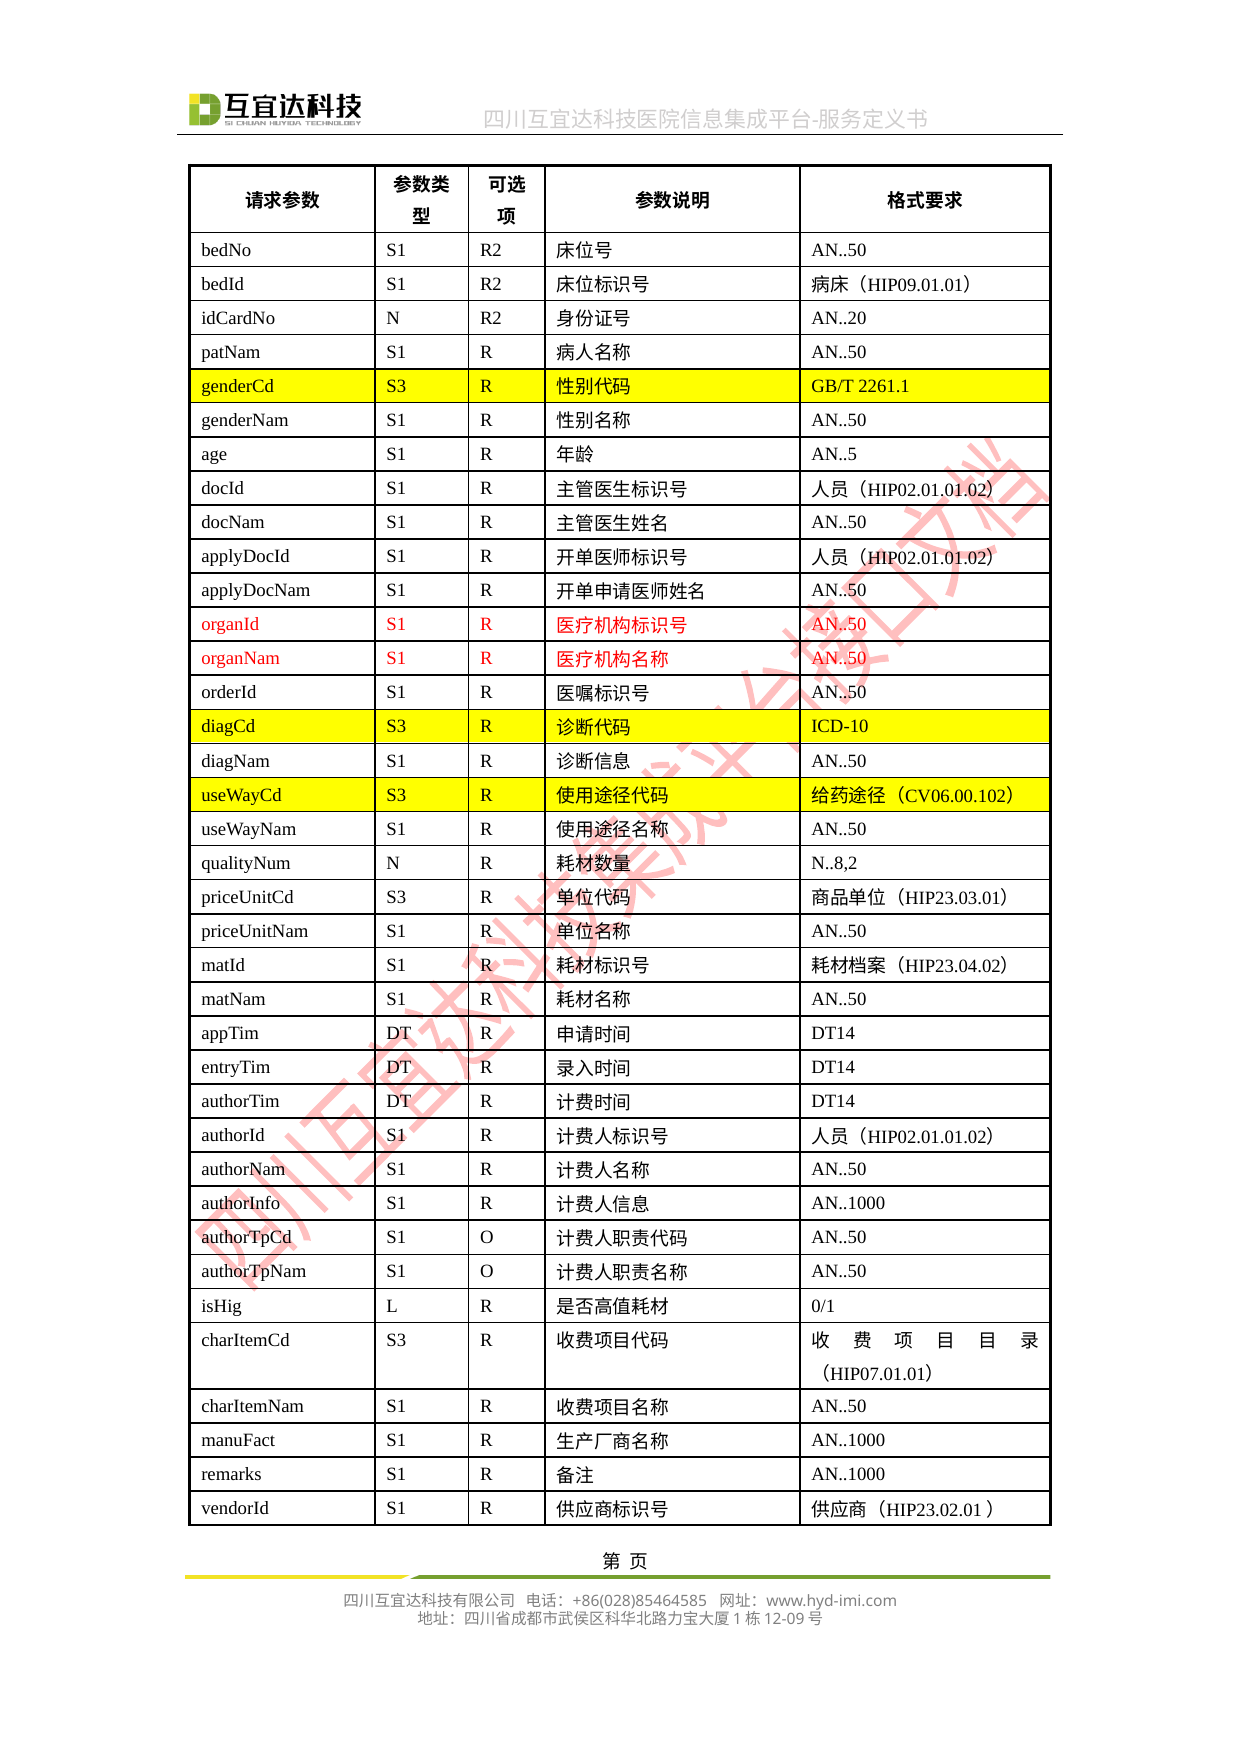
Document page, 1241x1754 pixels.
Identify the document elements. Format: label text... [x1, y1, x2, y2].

table_cell S3 [376, 370, 468, 402]
table_cell 商品单位（HIP23.03.01） [801, 880, 1049, 913]
table_cell 床位号 [546, 233, 799, 266]
table_cell priceUnitNam [191, 915, 374, 947]
table_cell 医嘱标识号 [546, 676, 799, 708]
table_cell AN..50 [801, 403, 1049, 436]
table_cell 计费时间 [546, 1085, 799, 1117]
table_cell AN..50 [801, 1255, 1049, 1287]
table_cell idCardNo [191, 301, 374, 334]
table_cell AN..50 [801, 1221, 1049, 1253]
table_cell AN..50 [801, 642, 1049, 674]
table_cell AN..50 [801, 915, 1049, 947]
table_cell R [469, 1051, 544, 1083]
table_cell 开单申请医师姓名 [546, 574, 799, 606]
table_cell AN..50 [801, 676, 1049, 708]
table_cell S1 [376, 472, 468, 504]
table_cell S1 [376, 438, 468, 470]
table_cell N [376, 846, 468, 879]
table_cell R [469, 1017, 544, 1049]
table_cell 床位标识号 [546, 267, 799, 300]
table_cell S3 [376, 880, 468, 913]
table_cell R [469, 608, 544, 640]
table_cell S1 [376, 1492, 468, 1524]
table_cell AN..1000 [801, 1187, 1049, 1219]
table_cell diagCd [191, 710, 374, 742]
table_cell S3 [376, 778, 468, 811]
table_cell charItemCd [191, 1323, 374, 1388]
table_cell DT14 [801, 1017, 1049, 1049]
table_cell genderNam [191, 403, 374, 436]
table_cell DT [376, 1051, 468, 1083]
table_cell patNam [191, 335, 374, 368]
table_cell S1 [376, 744, 468, 777]
table_cell S1 [376, 676, 468, 708]
table_cell S1 [376, 812, 468, 845]
table_cell 人员（HIP02.01.01.02） [801, 1119, 1049, 1151]
table_cell 计费人标识号 [546, 1119, 799, 1151]
table_header 参数类型 [376, 167, 468, 232]
table_cell GB/T 2261.1 [801, 370, 1049, 402]
table_cell S3 [376, 710, 468, 742]
table_cell R [469, 983, 544, 1015]
table_cell R [469, 846, 544, 879]
table_cell AN..5 [801, 438, 1049, 470]
table_cell matId [191, 948, 374, 981]
table_cell entryTim [191, 1051, 374, 1083]
table_cell R [469, 574, 544, 606]
table_cell matNam [191, 983, 374, 1015]
table_cell isHig [191, 1289, 374, 1322]
table_cell R [469, 1187, 544, 1219]
table_cell S1 [376, 642, 468, 674]
table_cell R [469, 370, 544, 402]
table_cell S1 [376, 1255, 468, 1287]
table_cell authorTim [191, 1085, 374, 1117]
table_cell R [469, 642, 544, 674]
table_cell 0/1 [801, 1289, 1049, 1322]
table_cell 病人名称 [546, 335, 799, 368]
table_cell 供应商（HIP23.02.01 ） [801, 1492, 1049, 1524]
table_cell N..8,2 [801, 846, 1049, 879]
table_cell AN..1000 [801, 1424, 1049, 1456]
table_cell S1 [376, 1187, 468, 1219]
table_cell S1 [376, 506, 468, 538]
table_cell 主管医生姓名 [546, 506, 799, 538]
table_cell AN..50 [801, 812, 1049, 845]
table_cell R [469, 1119, 544, 1151]
table_cell authorNam [191, 1153, 374, 1185]
table_header 参数说明 [546, 167, 799, 232]
table_cell R [469, 1153, 544, 1185]
table_cell AN..20 [801, 301, 1049, 334]
table_cell R [469, 438, 544, 470]
table_cell ICD-10 [801, 710, 1049, 742]
table_cell 开单医师标识号 [546, 540, 799, 572]
table_cell S1 [376, 233, 468, 266]
table_cell S1 [376, 983, 468, 1015]
table_cell R [469, 1390, 544, 1422]
table_cell authorInfo [191, 1187, 374, 1219]
table_cell 性别代码 [546, 370, 799, 402]
table_cell 计费人职责代码 [546, 1221, 799, 1253]
table_cell S1 [376, 915, 468, 947]
table_cell R [469, 744, 544, 777]
table_cell 是否高值耗材 [546, 1289, 799, 1322]
table_cell S1 [376, 335, 468, 368]
table_cell 年龄 [546, 438, 799, 470]
table_cell R [469, 778, 544, 811]
picture [185, 90, 364, 128]
table_header 请求参数 [191, 167, 374, 232]
table_cell qualityNum [191, 846, 374, 879]
table_cell AN..50 [801, 744, 1049, 777]
table_cell manuFact [191, 1424, 374, 1456]
table_cell R2 [469, 267, 544, 300]
table_cell 人员（HIP02.01.01.02） [801, 540, 1049, 572]
picture [185, 1575, 1051, 1579]
table_cell docId [191, 472, 374, 504]
table_cell authorTpNam [191, 1255, 374, 1287]
table_cell genderCd [191, 370, 374, 402]
table_cell S3 [376, 1323, 468, 1388]
table_cell age [191, 438, 374, 470]
table_cell DT [376, 1017, 468, 1049]
table_cell S1 [376, 1119, 468, 1151]
table_cell organId [191, 608, 374, 640]
table_cell AN..1000 [801, 1458, 1049, 1490]
table_cell S1 [376, 540, 468, 572]
table_cell 使用途径名称 [546, 812, 799, 845]
table_cell applyDocNam [191, 574, 374, 606]
table_cell S1 [376, 574, 468, 606]
table_cell R [469, 403, 544, 436]
table_cell 使用途径代码 [546, 778, 799, 811]
table_cell 主管医生标识号 [546, 472, 799, 504]
table_cell 给药途径（CV06.00.102） [801, 778, 1049, 811]
table_cell AN..50 [801, 608, 1049, 640]
table_cell AN..50 [801, 233, 1049, 266]
table_cell R [469, 948, 544, 981]
table_cell 耗材档案（HIP23.04.02） [801, 948, 1049, 981]
table_cell S1 [376, 948, 468, 981]
table_cell 收费项目目录（HIP07.01.01） [801, 1323, 1049, 1388]
table_cell R [469, 915, 544, 947]
table_cell 单位名称 [546, 915, 799, 947]
table_cell AN..50 [801, 1153, 1049, 1185]
table_cell R [469, 472, 544, 504]
table_cell bedNo [191, 233, 374, 266]
table_cell S1 [376, 608, 468, 640]
table_cell R [469, 1492, 544, 1524]
table_cell R [469, 1424, 544, 1456]
table_cell 收费项目代码 [546, 1323, 799, 1388]
table_cell 耗材标识号 [546, 948, 799, 981]
table_cell R [469, 676, 544, 708]
table_cell DT14 [801, 1085, 1049, 1117]
table_cell priceUnitCd [191, 880, 374, 913]
table_cell bedId [191, 267, 374, 300]
table_cell S1 [376, 1458, 468, 1490]
table_cell R [469, 540, 544, 572]
table_cell R [469, 1289, 544, 1322]
table_cell AN..50 [801, 1390, 1049, 1422]
table_cell 供应商标识号 [546, 1492, 799, 1524]
table_cell 计费人职责名称 [546, 1255, 799, 1287]
table_cell authorTpCd [191, 1221, 374, 1253]
table_cell 耗材名称 [546, 983, 799, 1015]
table_cell DT [376, 1085, 468, 1117]
table_cell diagNam [191, 744, 374, 777]
table_header 可选项 [469, 167, 544, 232]
table_cell R2 [469, 301, 544, 334]
table_cell S1 [376, 1153, 468, 1185]
table_cell R [469, 1458, 544, 1490]
table_cell R2 [469, 233, 544, 266]
table_cell N [376, 301, 468, 334]
table_cell R [469, 880, 544, 913]
table_cell R [469, 812, 544, 845]
table_cell R [469, 710, 544, 742]
table_cell 计费人信息 [546, 1187, 799, 1219]
table_cell R [469, 506, 544, 538]
table_cell useWayCd [191, 778, 374, 811]
table_cell R [469, 1085, 544, 1117]
table_cell S1 [376, 1390, 468, 1422]
table_cell 医疗机构名称 [546, 642, 799, 674]
table_cell 生产厂商名称 [546, 1424, 799, 1456]
table_cell useWayNam [191, 812, 374, 845]
table_cell orderId [191, 676, 374, 708]
table_cell 申请时间 [546, 1017, 799, 1049]
table_cell 备注 [546, 1458, 799, 1490]
table_cell AN..50 [801, 983, 1049, 1015]
table_cell AN..50 [801, 506, 1049, 538]
table_cell R [469, 335, 544, 368]
table_cell remarks [191, 1458, 374, 1490]
table_cell S1 [376, 1424, 468, 1456]
table_cell 诊断信息 [546, 744, 799, 777]
table_cell 录入时间 [546, 1051, 799, 1083]
table_cell appTim [191, 1017, 374, 1049]
table_cell 收费项目名称 [546, 1390, 799, 1422]
table_cell 人员（HIP02.01.01.02） [801, 472, 1049, 504]
table_cell AN..50 [801, 335, 1049, 368]
table_cell 性别名称 [546, 403, 799, 436]
table_cell authorId [191, 1119, 374, 1151]
table_cell docNam [191, 506, 374, 538]
table_cell S1 [376, 267, 468, 300]
table_cell L [376, 1289, 468, 1322]
table_cell S1 [376, 1221, 468, 1253]
table_cell organNam [191, 642, 374, 674]
table_cell vendorId [191, 1492, 374, 1524]
table_cell S1 [376, 403, 468, 436]
table_cell 身份证号 [546, 301, 799, 334]
table_cell O [469, 1255, 544, 1287]
table_cell 病床（HIP09.01.01） [801, 267, 1049, 300]
table_cell 单位代码 [546, 880, 799, 913]
table_cell 耗材数量 [546, 846, 799, 879]
table_cell R [469, 1323, 544, 1388]
table_cell charItemNam [191, 1390, 374, 1422]
table_cell O [469, 1221, 544, 1253]
table_cell AN..50 [801, 574, 1049, 606]
table_header 格式要求 [801, 167, 1049, 232]
table_cell 计费人名称 [546, 1153, 799, 1185]
table_cell 诊断代码 [546, 710, 799, 742]
table_cell applyDocId [191, 540, 374, 572]
table_cell 医疗机构标识号 [546, 608, 799, 640]
table_cell DT14 [801, 1051, 1049, 1083]
